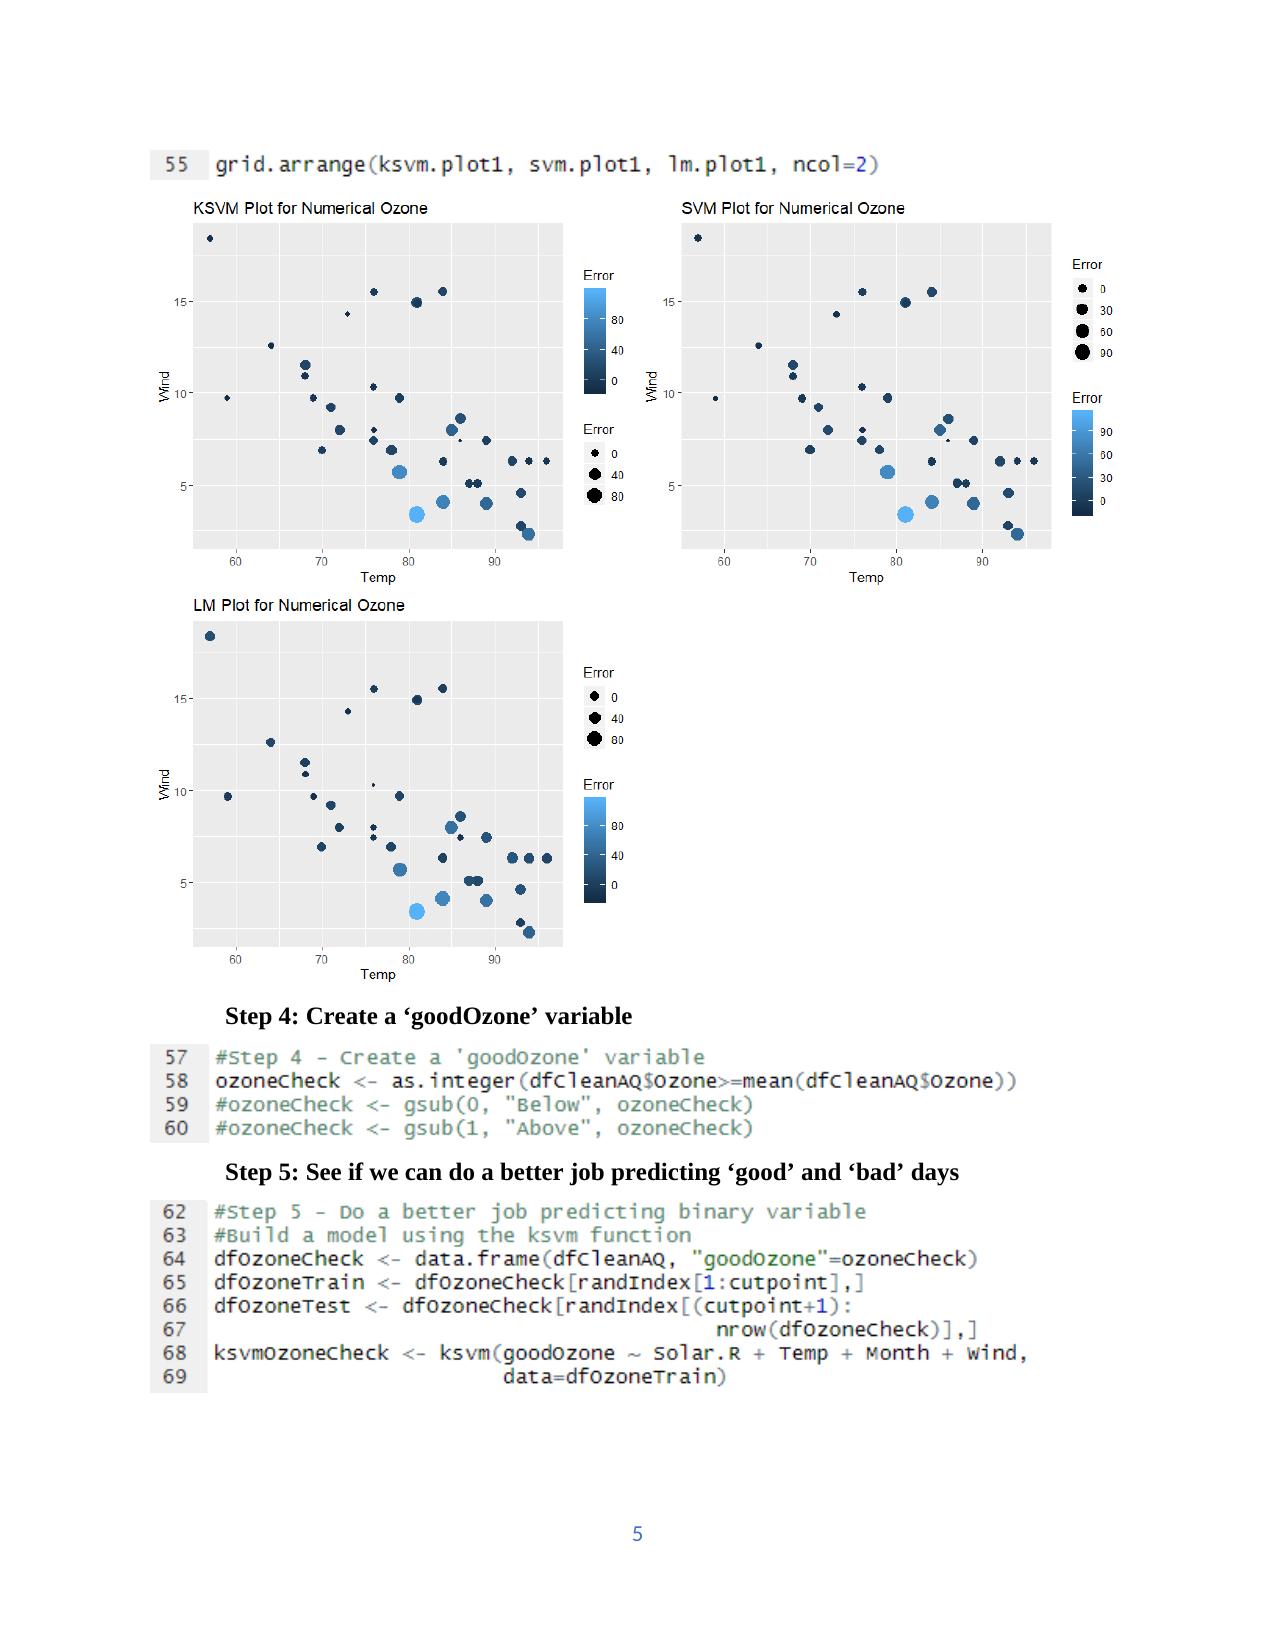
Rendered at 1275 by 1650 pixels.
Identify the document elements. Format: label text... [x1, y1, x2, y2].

picture [150, 1200, 1041, 1393]
picture [150, 150, 897, 180]
picture [150, 1044, 1030, 1143]
list Step 4: Create a ‘goodOzone’ variable [225, 1001, 1125, 1030]
picture [150, 193, 1125, 988]
list Step 5: See if we can do a better job predicting ‘good’ and ‘bad’ days [225, 1157, 1125, 1186]
